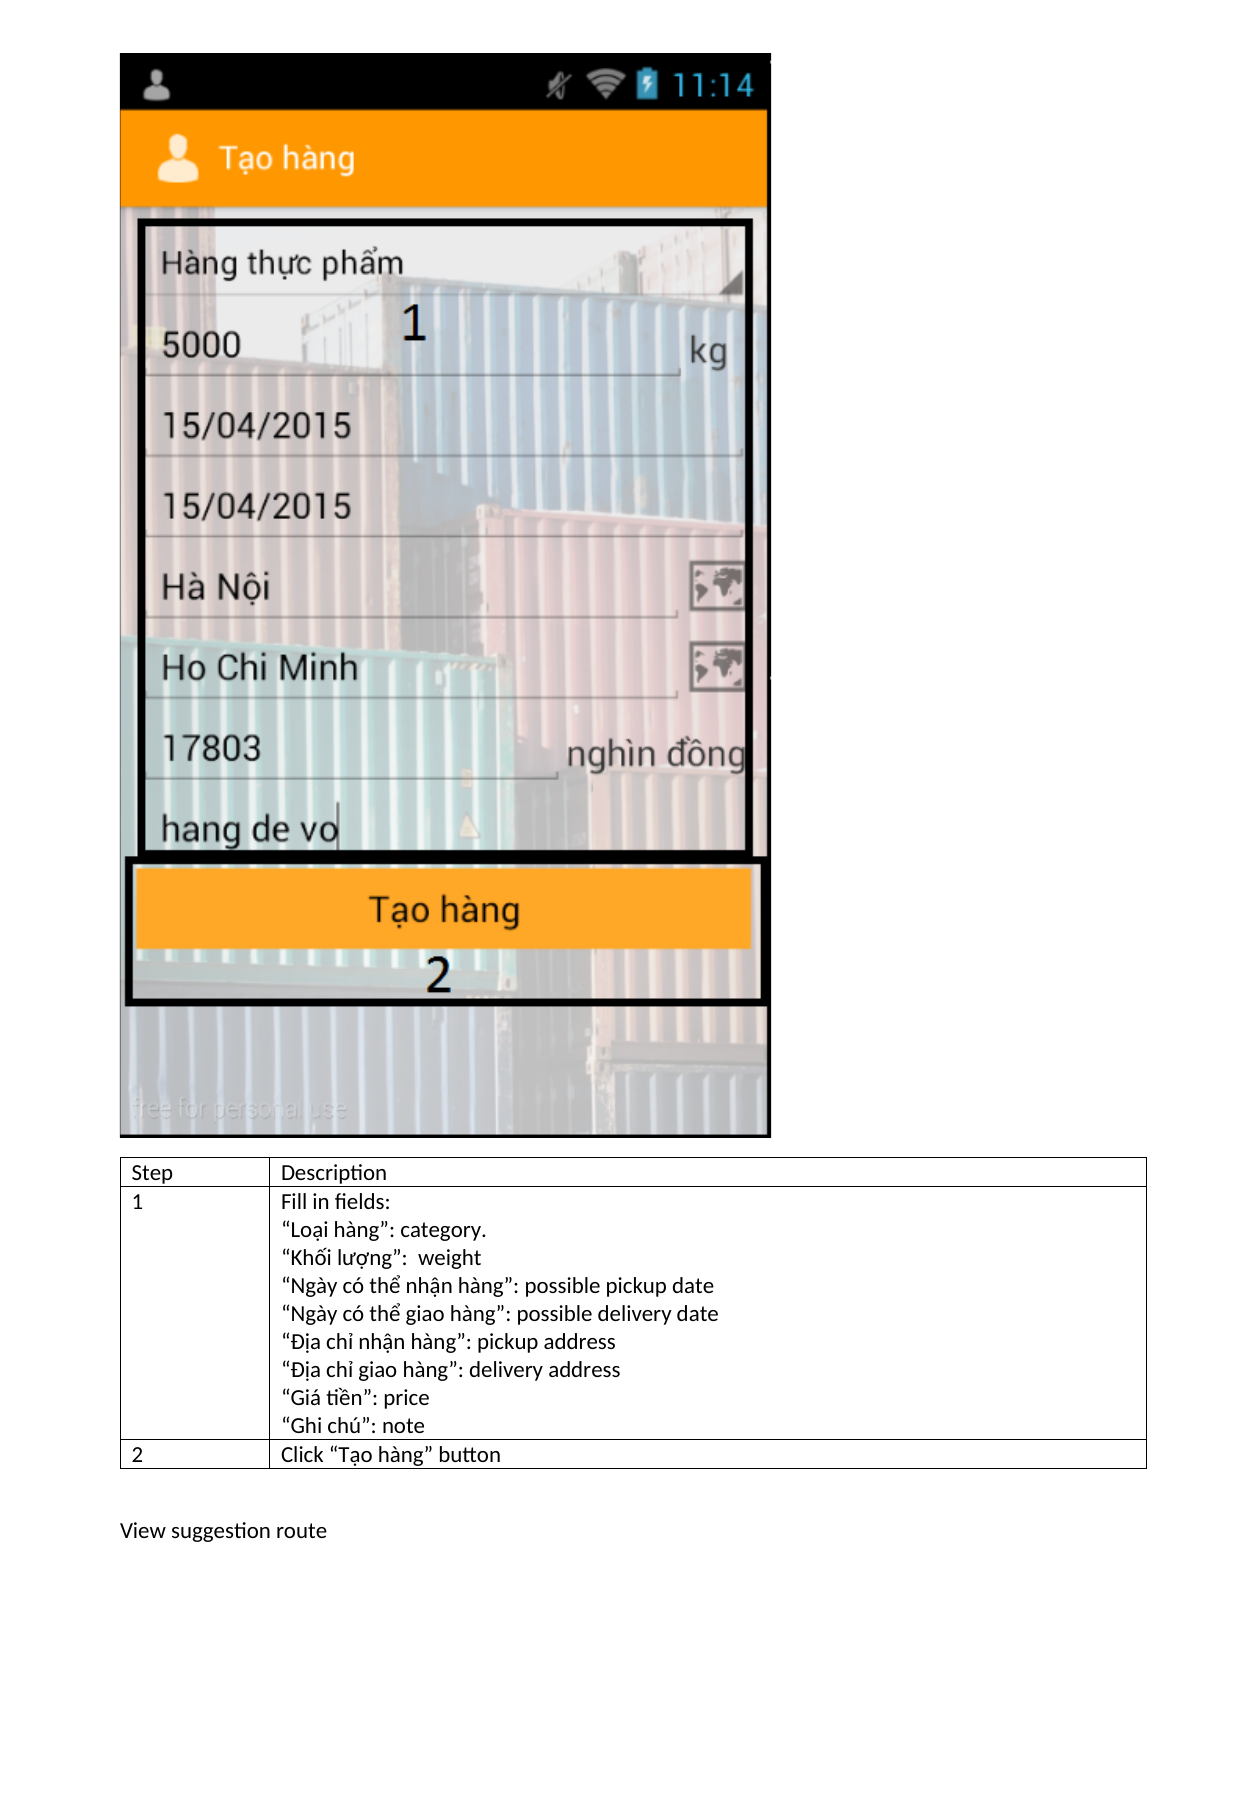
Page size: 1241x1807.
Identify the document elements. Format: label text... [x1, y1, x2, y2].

picture [119, 53, 772, 1138]
table_cell 1 [121, 1187, 269, 1439]
table_cell Click “Tạo hàng” button [270, 1440, 1146, 1468]
table_header Step [121, 1158, 269, 1186]
text View suggestion route [120, 1516, 1146, 1544]
table_cell 2 [121, 1440, 269, 1468]
table_header Description [270, 1158, 1146, 1186]
table_cell Fill in fields: “Loại hàng”: category. “Khối lượng”: weight “Ngày có thể nhận hàng”: possible pickup date “Ngày có thể giao hàng”: possible delivery date “Địa chỉ nhận hàng”: pickup address “Địa chỉ giao hàng”: delivery address “Giá tiền”: price “Ghi chú”: note [270, 1187, 1146, 1439]
